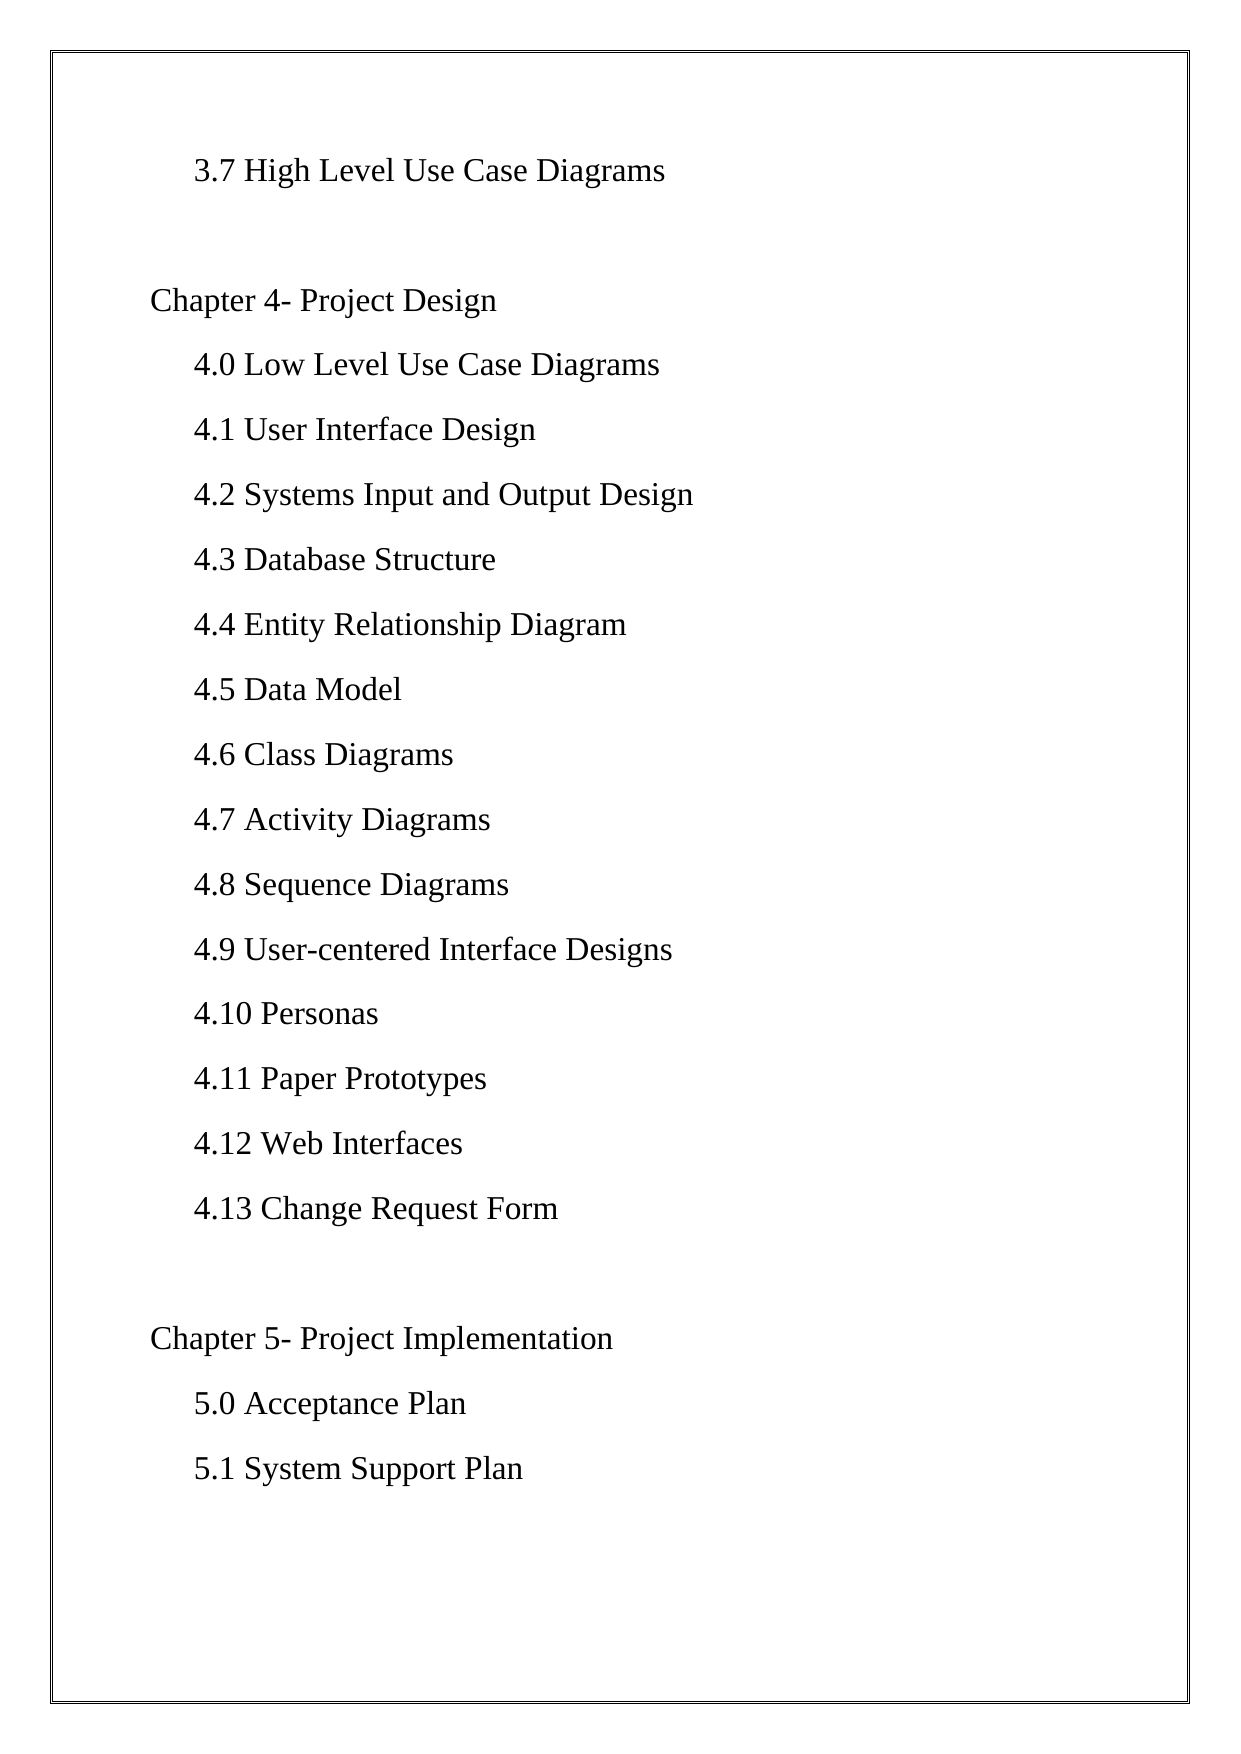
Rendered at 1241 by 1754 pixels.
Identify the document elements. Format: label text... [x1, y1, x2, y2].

text 4.0 Low Level Use Case Diagrams [150, 345, 1090, 383]
text 4.7 Activity Diagrams [150, 799, 1090, 837]
text 4.8 Sequence Diagrams [150, 864, 1090, 902]
text 4.5 Data Model [150, 669, 1090, 707]
text 4.3 Database Structure [150, 539, 1090, 578]
text 4.1 User Interface Design [150, 409, 1090, 448]
text 5.1 System Support Plan [150, 1448, 1090, 1486]
text 4.11 Paper Prototypes [150, 1058, 1090, 1097]
text 4.12 Web Interfaces [150, 1123, 1090, 1162]
text 4.4 Entity Relationship Diagram [150, 604, 1090, 643]
text 4.13 Change Request Form [150, 1188, 1090, 1227]
text Chapter 4- Project Design [150, 280, 1090, 318]
text Chapter 5- Project Implementation [150, 1318, 1090, 1356]
text 3.7 High Level Use Case Diagrams [150, 150, 1090, 188]
text 4.2 Systems Input and Output Design [150, 474, 1090, 513]
text 4.9 User-centered Interface Designs [150, 929, 1090, 967]
text 4.10 Personas [150, 994, 1090, 1032]
text 5.0 Acceptance Plan [150, 1383, 1090, 1421]
text 4.6 Class Diagrams [150, 734, 1090, 772]
